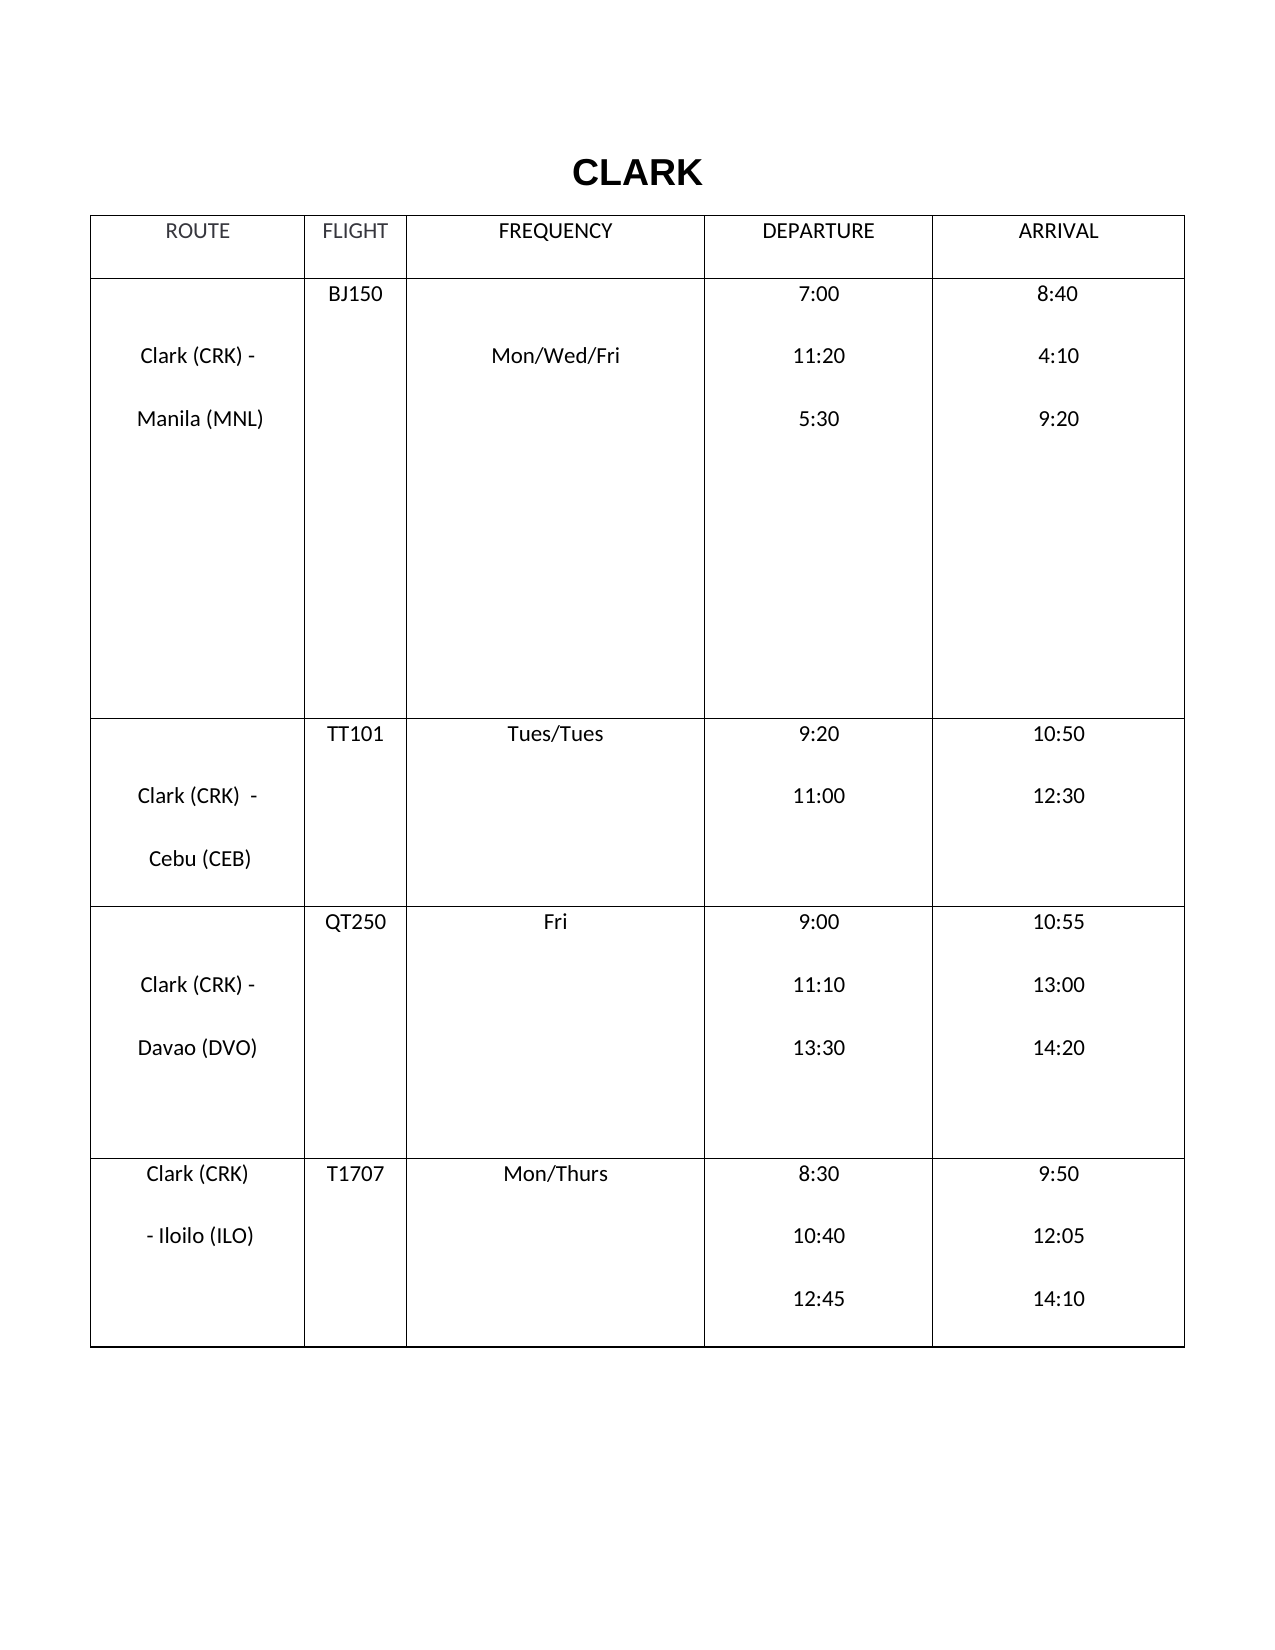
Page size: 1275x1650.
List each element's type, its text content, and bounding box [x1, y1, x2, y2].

table_cell Mon/Thurs [407, 1159, 704, 1346]
table_cell T1707 [305, 1159, 406, 1346]
table_cell 10:55 13:00 14:20 [933, 907, 1184, 1158]
table_header ARRIVAL [933, 216, 1184, 278]
table_cell 9:20 11:00 [705, 719, 932, 906]
table_cell TT101 [305, 719, 406, 906]
table_cell 9:00 11:10 13:30 [705, 907, 932, 1158]
table_cell Clark (CRK) - Davao (DVO) [91, 907, 304, 1158]
table_cell 8:40 4:10 9:20 [933, 279, 1184, 718]
table_cell 7:00 11:20 5:30 [705, 279, 932, 718]
table_cell Mon/Wed/Fri [407, 279, 704, 718]
table_cell Clark (CRK) - Cebu (CEB) [91, 719, 304, 906]
table_header DEPARTURE [705, 216, 932, 278]
table_cell Clark (CRK) - Manila (MNL) [91, 279, 304, 718]
table_header FLIGHT [305, 216, 406, 278]
table_cell 9:50 12:05 14:10 [933, 1159, 1184, 1346]
table_cell BJ150 [305, 279, 406, 718]
table_header ROUTE [91, 216, 304, 278]
table_cell Clark (CRK) - Iloilo (ILO) [91, 1159, 304, 1346]
text CLARK [150, 150, 1125, 193]
table_cell Fri [407, 907, 704, 1158]
table_cell QT250 [305, 907, 406, 1158]
table_header FREQUENCY [407, 216, 704, 278]
table_cell Tues/Tues [407, 719, 704, 906]
table_cell 8:30 10:40 12:45 [705, 1159, 932, 1346]
table_cell 10:50 12:30 [933, 719, 1184, 906]
